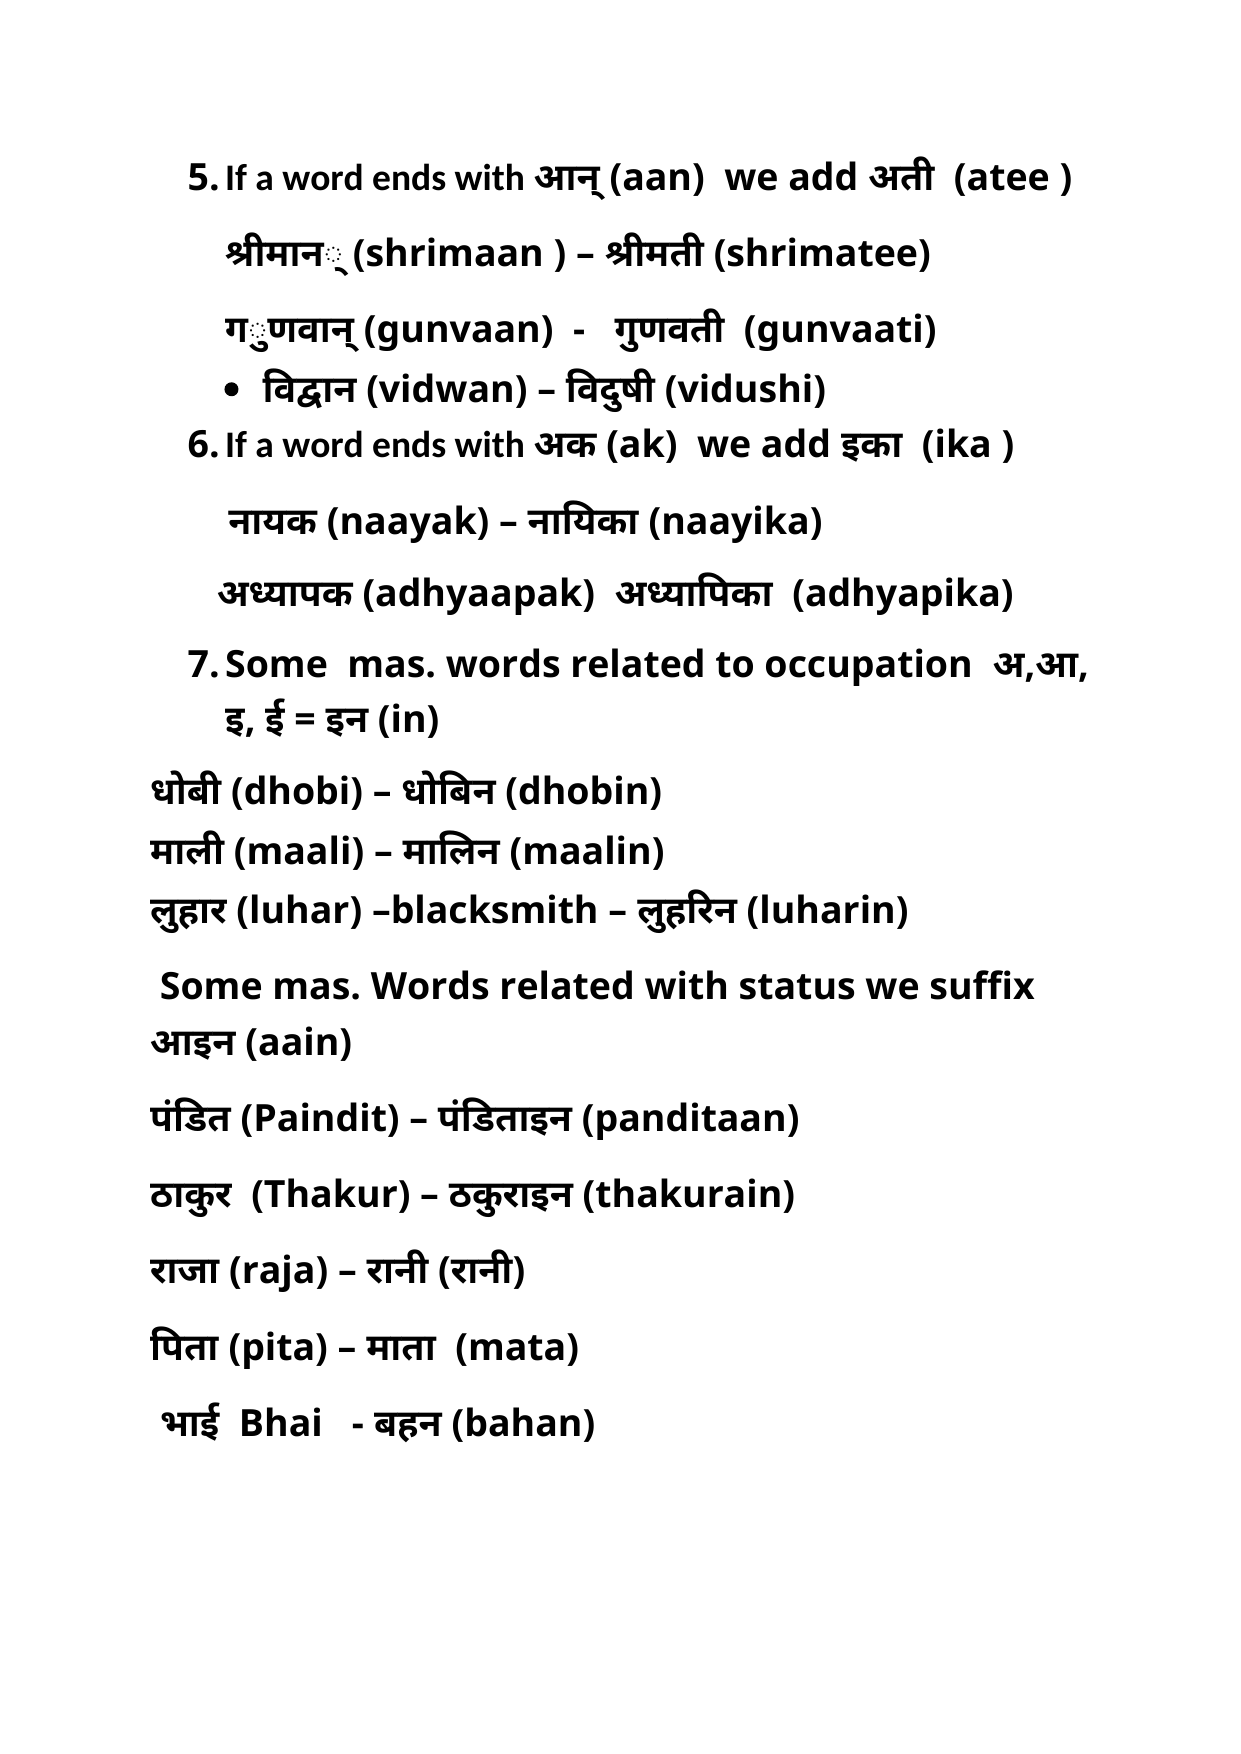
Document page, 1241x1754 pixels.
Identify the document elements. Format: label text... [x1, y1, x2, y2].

list Some mas. words related to occupation अ,आ, इ, ई = इन (in) [187, 638, 1090, 744]
list If a word ends with अक (ak) we add इका (ika ) [187, 418, 1090, 473]
list विद्वान (vidwan) – विदुषी (vidushi) [225, 362, 1090, 413]
text भाई Bhai - बहन (bahan) [150, 1397, 1090, 1452]
text राजा (raja) – रानी (रानी) [150, 1244, 1090, 1299]
text पिता (pita) – माता (mata) [150, 1320, 1090, 1376]
text श्रीमान् (shrimaan ) – श्रीमती (shrimatee) [150, 226, 1090, 282]
text अध्यापक (adhyaapak) अध्यापिका (adhyapika) [150, 566, 1090, 617]
text ठाकुर (Thakur) – ठकुराइन (thakurain) [150, 1167, 1090, 1223]
text नायक (naayak) – नायिका (naayika) [150, 494, 1090, 545]
list गुणवान् (gunvaan) - गुणवती (gunvaati) [225, 303, 1090, 358]
list If a word ends with आन् (aan) we add अती (atee ) [187, 150, 1090, 205]
text धोबी (dhobi) – धोबिन (dhobin) माली (maali) – मालिन (maalin) लुहार (luhar) –blacksmith – लुहरिन (luharin) [150, 764, 1090, 939]
text पंडित (Paindit) – पंडिताइन (panditaan) [150, 1091, 1090, 1146]
text Some mas. Words related with status we suffix आइन (aain) [150, 960, 1090, 1070]
